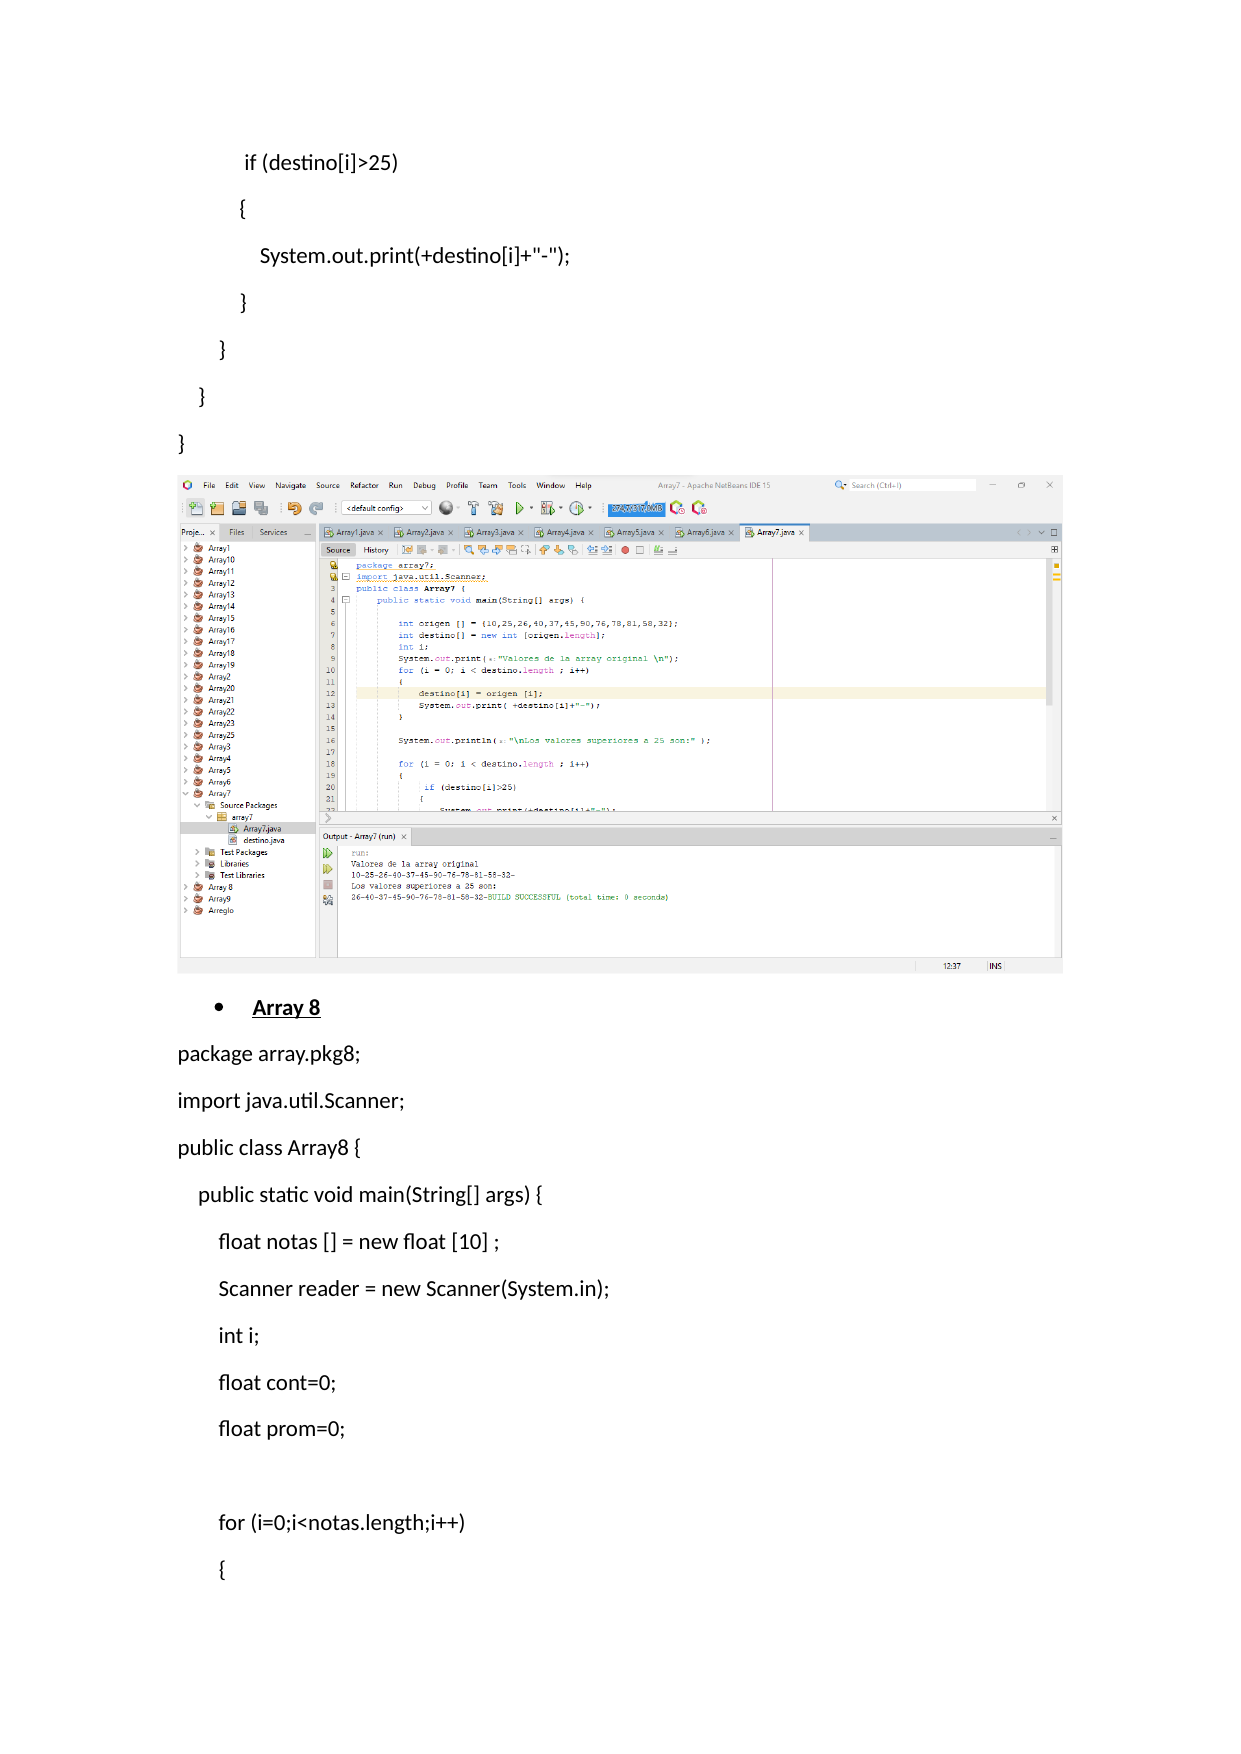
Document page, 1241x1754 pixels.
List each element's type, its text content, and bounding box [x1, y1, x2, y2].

text import java.util.Scanner; [177, 1086, 1063, 1114]
text } [177, 429, 1063, 457]
text { [177, 1555, 1063, 1583]
text float cont=0; [177, 1368, 1063, 1396]
text } [177, 288, 1063, 316]
text if (destino[i]>25) [177, 148, 1063, 176]
list Array 8 [215, 993, 1063, 1021]
text int i; [177, 1321, 1063, 1349]
text System.out.print(+destino[i]+"-"); [177, 241, 1063, 269]
picture [177, 475, 1063, 974]
text } [177, 382, 1063, 410]
text for (i=0;i<notas.length;i++) [177, 1508, 1063, 1536]
text float notas [] = new float [10] ; [177, 1227, 1063, 1255]
text public class Array8 { [177, 1133, 1063, 1161]
text package array.pkg8; [177, 1039, 1063, 1067]
text Scanner reader = new Scanner(System.in); [177, 1274, 1063, 1302]
text float prom=0; [177, 1414, 1063, 1442]
text public static void main(String[] args) { [177, 1180, 1063, 1208]
text { [177, 194, 1063, 222]
text } [177, 335, 1063, 363]
